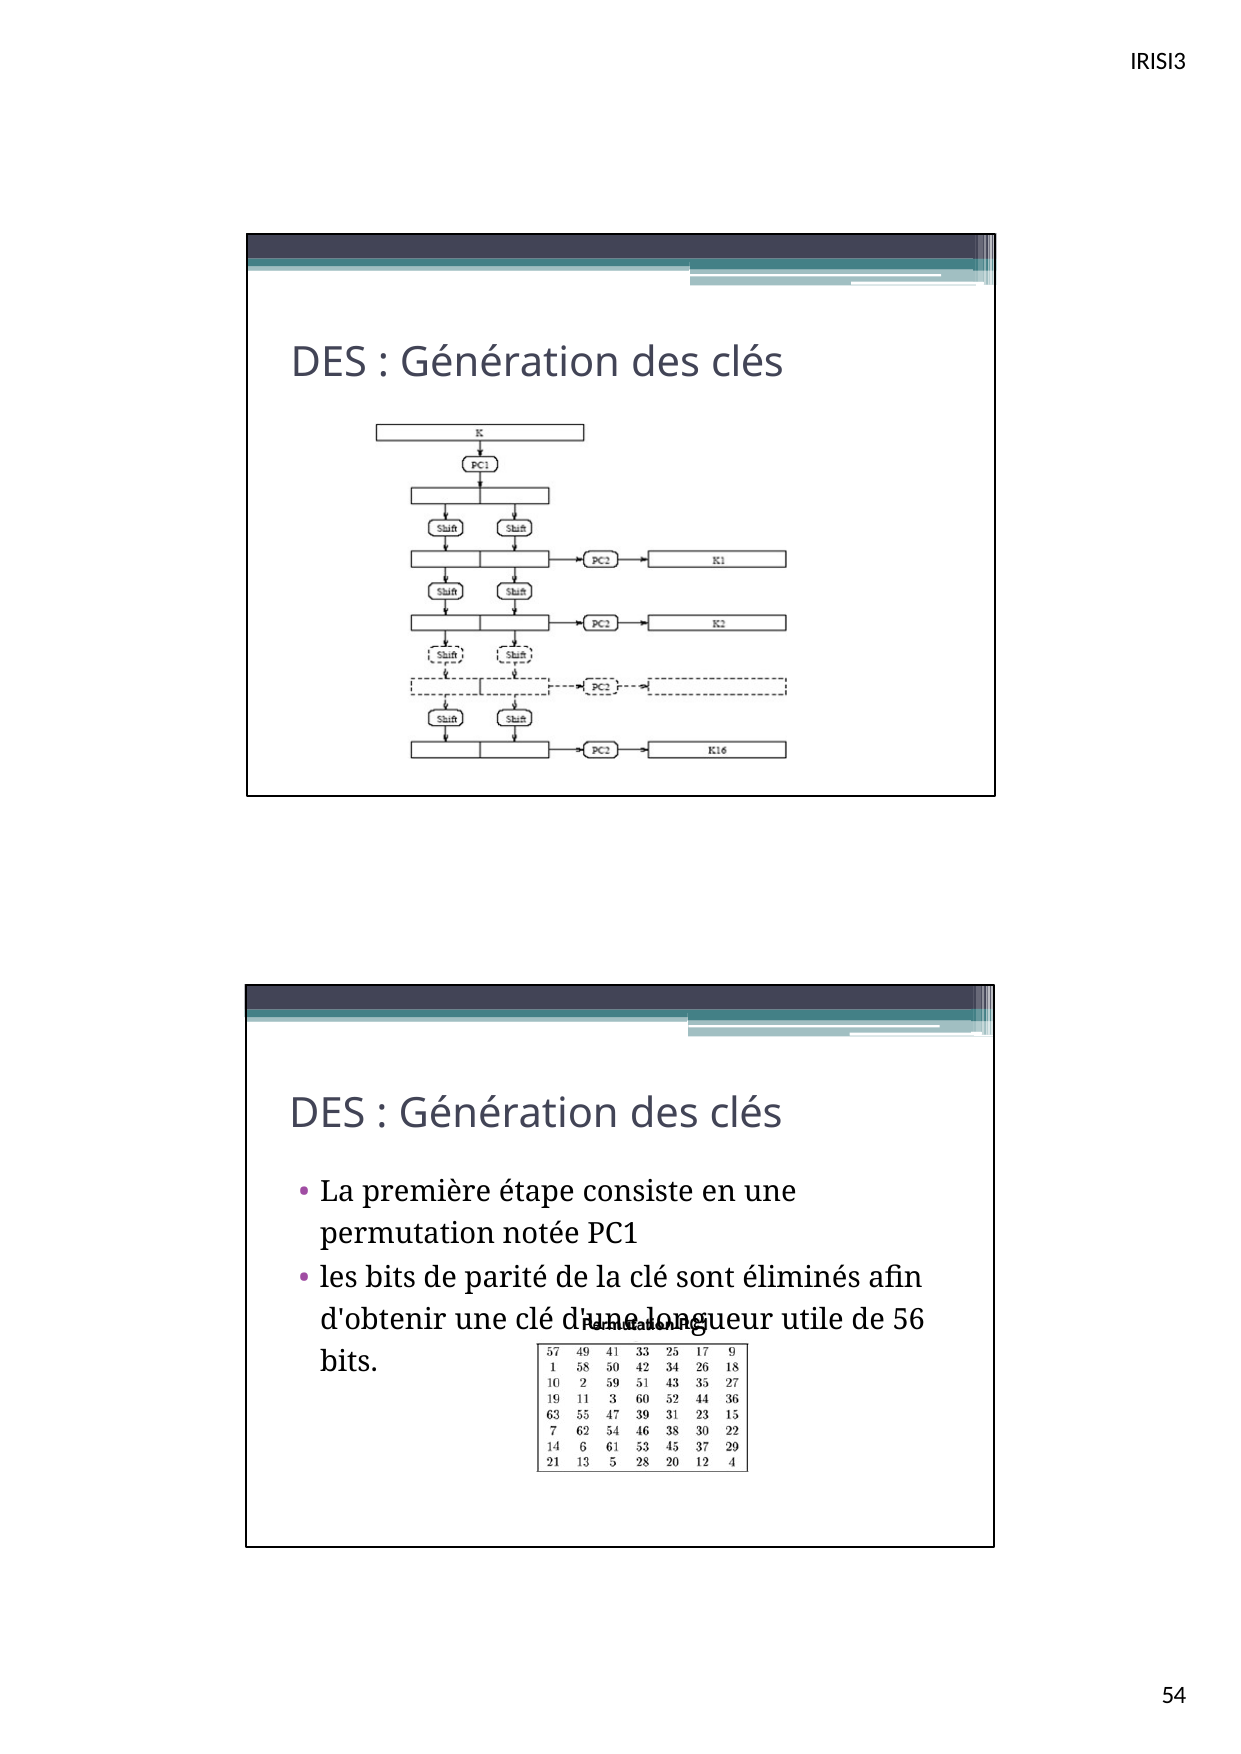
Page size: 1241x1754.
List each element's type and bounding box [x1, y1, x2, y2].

picture [713, 1317, 720, 1327]
picture [694, 1329, 703, 1335]
picture [375, 423, 787, 759]
picture [659, 1317, 667, 1328]
picture [248, 235, 994, 286]
picture [536, 1317, 749, 1472]
picture [591, 1317, 598, 1327]
picture [247, 986, 993, 1037]
